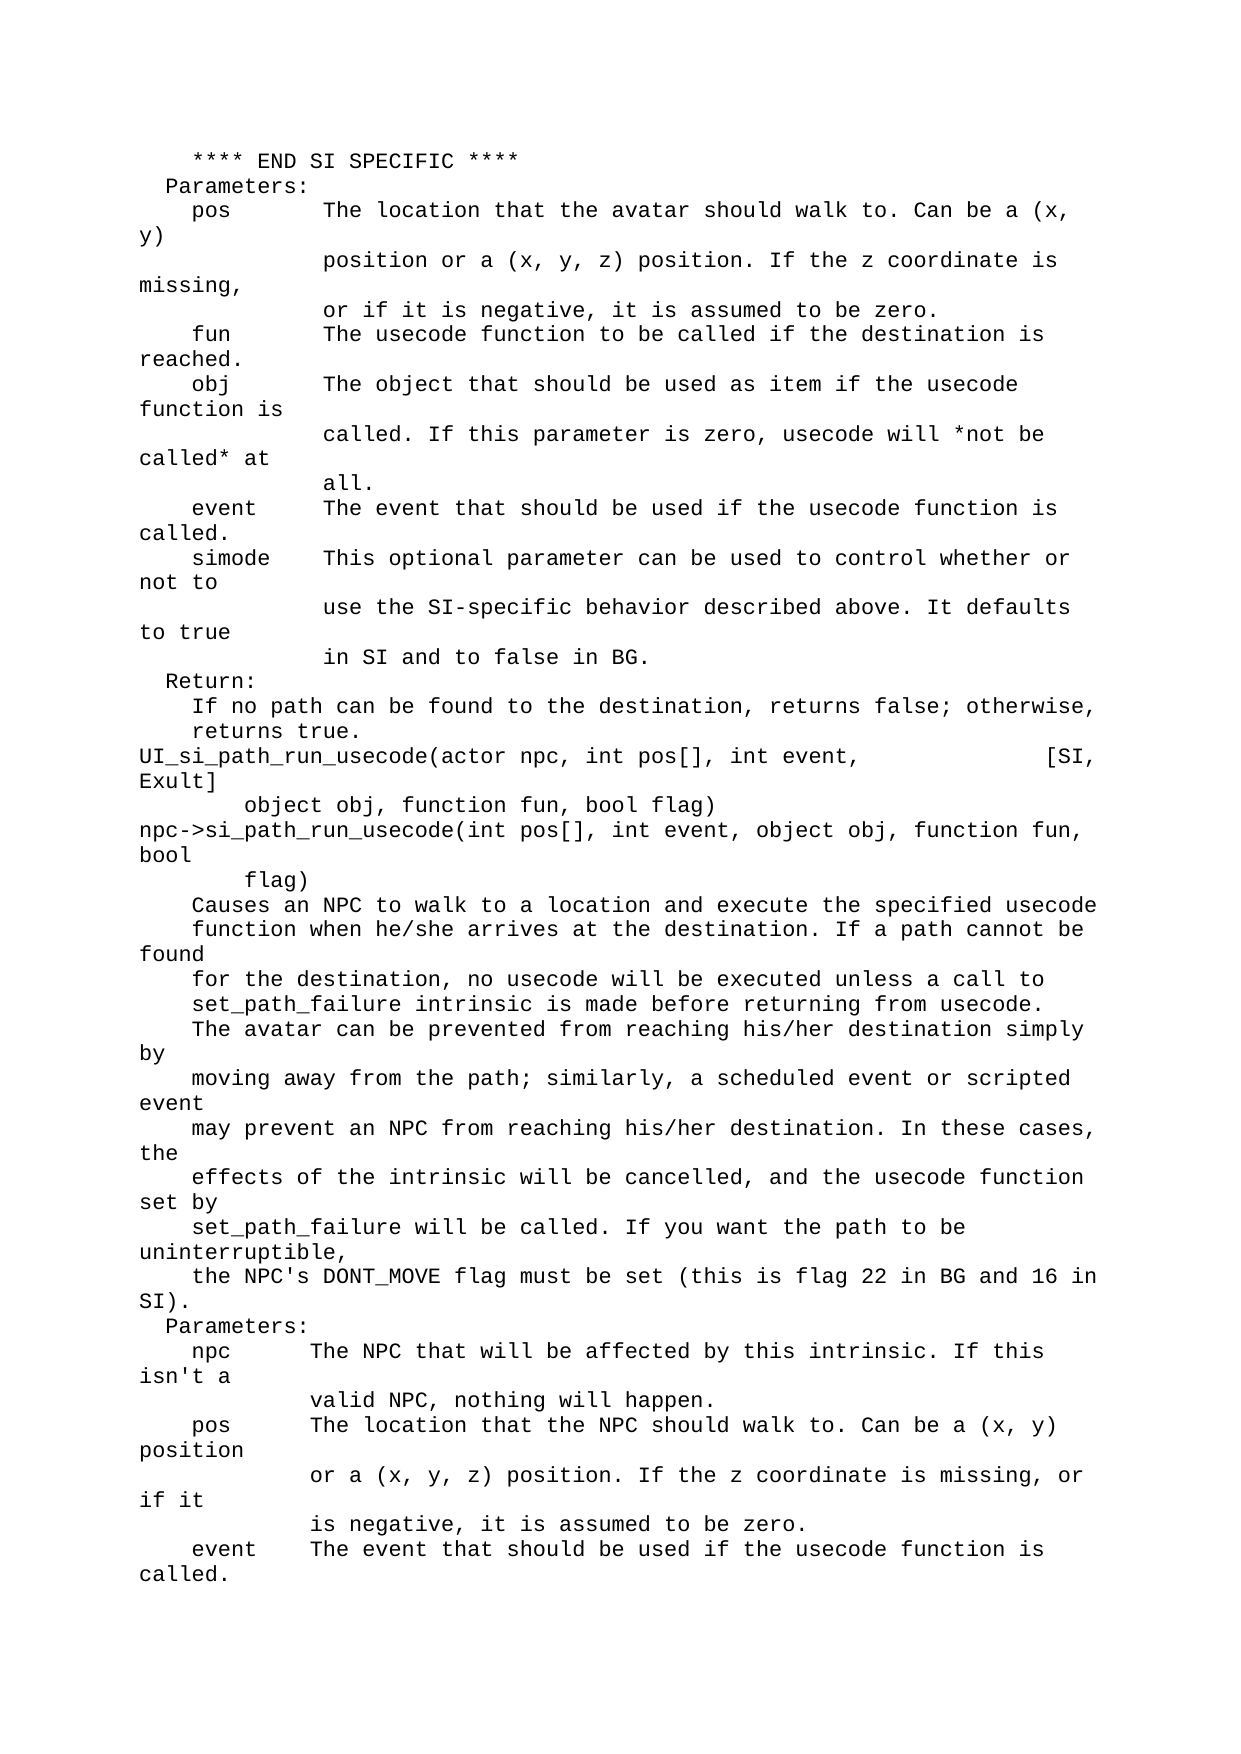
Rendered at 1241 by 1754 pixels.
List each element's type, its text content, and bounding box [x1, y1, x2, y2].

text is negative, it is assumed to be zero. [139, 1513, 1101, 1538]
text may prevent an NPC from reaching his/her destination. In these cases, the [139, 1117, 1101, 1166]
text simode This optional parameter can be used to control whether or not to [139, 547, 1101, 596]
text Parameters: [139, 175, 1101, 199]
text Parameters: [139, 1315, 1101, 1340]
text **** END SI SPECIFIC **** [139, 150, 1101, 175]
text fun The usecode function to be called if the destination is reached. [139, 323, 1101, 373]
text npc->si_path_run_usecode(int pos[], int event, object obj, function fun, bool [139, 819, 1101, 869]
text or a (x, y, z) position. If the z coordinate is missing, or if it [139, 1464, 1101, 1513]
text returns true. [139, 720, 1101, 745]
text pos The location that the NPC should walk to. Can be a (x, y) position [139, 1414, 1101, 1464]
text Return: [139, 671, 1101, 695]
text function when he/she arrives at the destination. If a path cannot be found [139, 918, 1101, 968]
text event The event that should be used if the usecode function is called. [139, 1538, 1101, 1588]
text called. If this parameter is zero, usecode will *not be called* at [139, 423, 1101, 472]
text flag) [139, 869, 1101, 894]
text If no path can be found to the destination, returns false; otherwise, [139, 695, 1101, 720]
text Causes an NPC to walk to a location and execute the specified usecode [139, 894, 1101, 918]
text effects of the intrinsic will be cancelled, and the usecode function set by [139, 1166, 1101, 1216]
text set_path_failure will be called. If you want the path to be uninterruptible, [139, 1216, 1101, 1266]
text the NPC's DONT_MOVE flag must be set (this is flag 22 in BG and 16 in SI). [139, 1266, 1101, 1315]
text position or a (x, y, z) position. If the z coordinate is missing, [139, 249, 1101, 299]
text set_path_failure intrinsic is made before returning from usecode. [139, 993, 1101, 1018]
text use the SI-specific behavior described above. It defaults to true [139, 596, 1101, 646]
text object obj, function fun, bool flag) [139, 794, 1101, 819]
text event The event that should be used if the usecode function is called. [139, 497, 1101, 547]
text obj The object that should be used as item if the usecode function is [139, 373, 1101, 423]
text or if it is negative, it is assumed to be zero. [139, 299, 1101, 323]
text valid NPC, nothing will happen. [139, 1389, 1101, 1414]
text all. [139, 472, 1101, 497]
text pos The location that the avatar should walk to. Can be a (x, y) [139, 199, 1101, 249]
text UI_si_path_run_usecode(actor npc, int pos[], int event, [SI, Exult] [139, 745, 1101, 794]
text moving away from the path; similarly, a scheduled event or scripted event [139, 1067, 1101, 1117]
text in SI and to false in BG. [139, 646, 1101, 671]
text for the destination, no usecode will be executed unless a call to [139, 968, 1101, 993]
text The avatar can be prevented from reaching his/her destination simply by [139, 1018, 1101, 1067]
text npc The NPC that will be affected by this intrinsic. If this isn't a [139, 1340, 1101, 1389]
